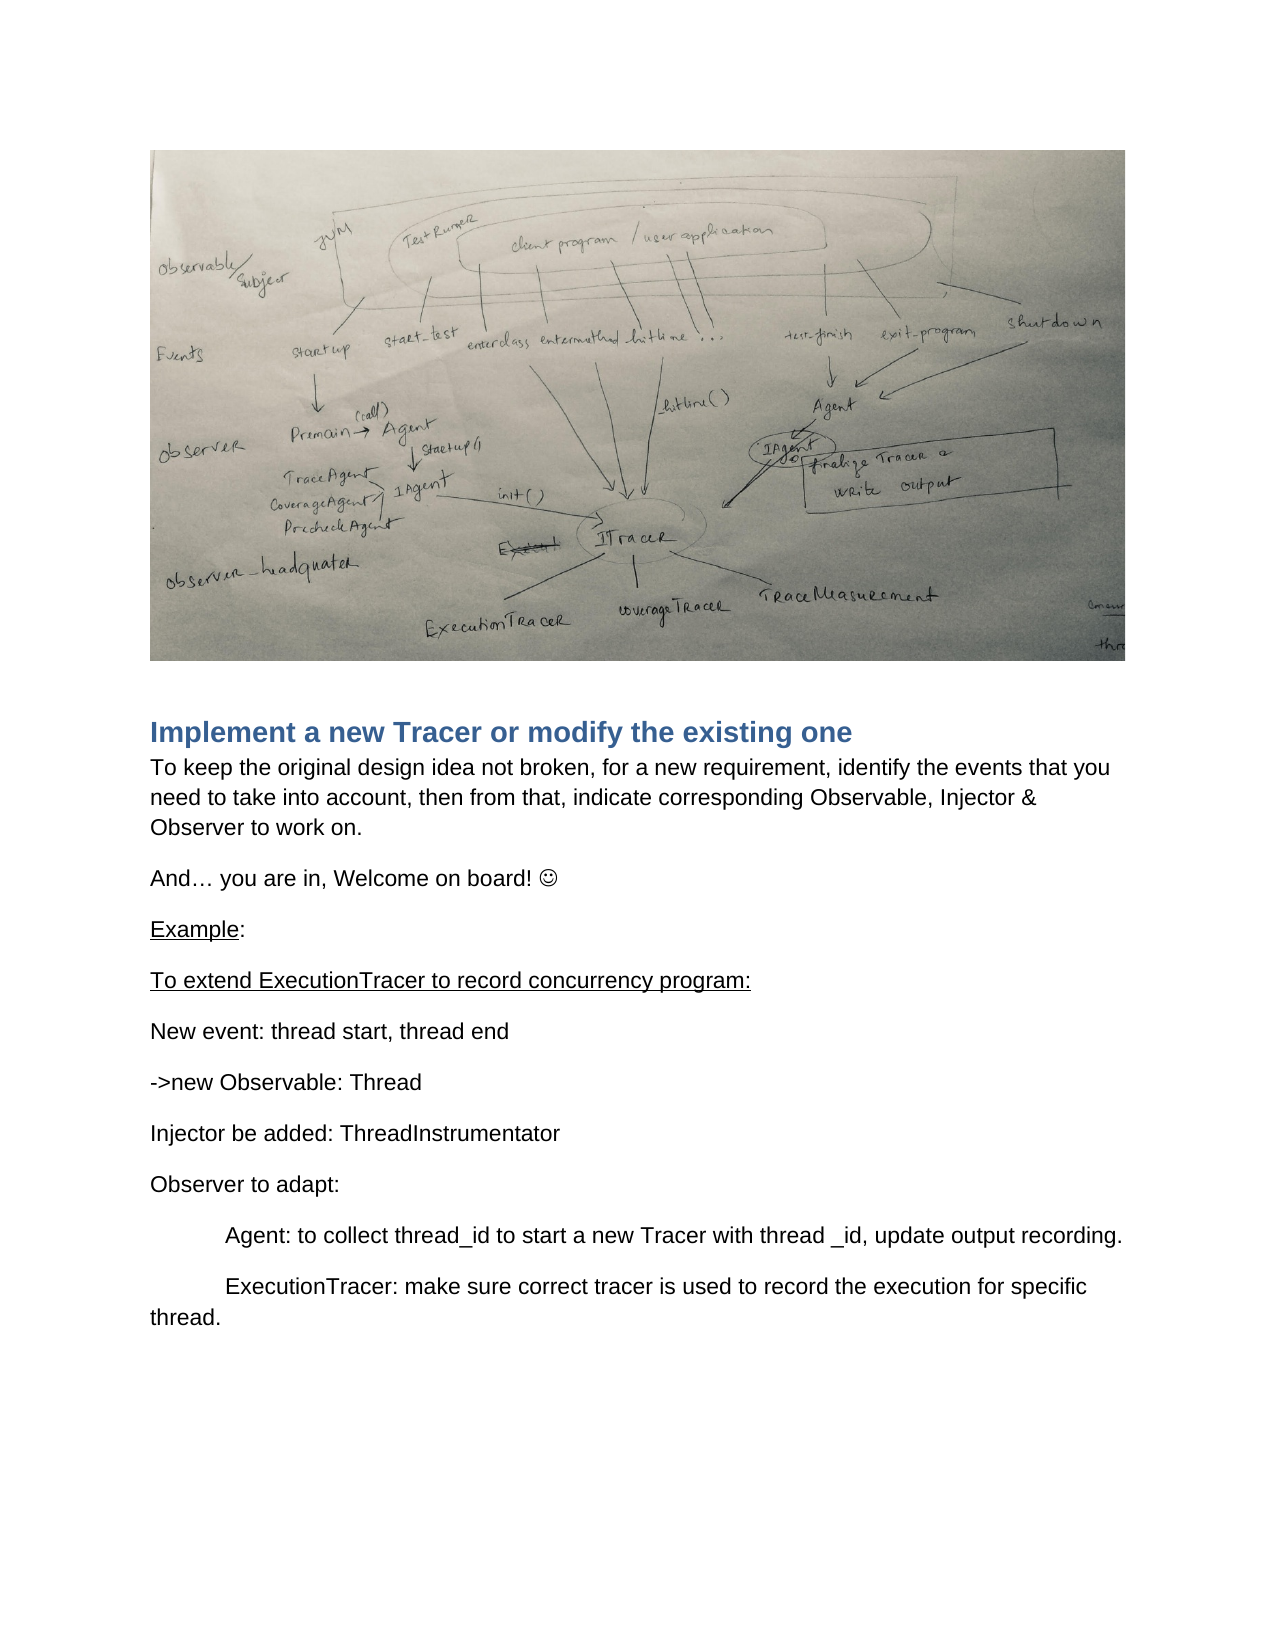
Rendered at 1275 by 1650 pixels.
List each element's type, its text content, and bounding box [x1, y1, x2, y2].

subtitle Implement a new Tracer or modify the existing one [150, 715, 1125, 748]
text Example: [150, 916, 1125, 942]
text Observer to adapt: [150, 1171, 1125, 1197]
text New event: thread start, thread end [150, 1018, 1125, 1044]
text To keep the original design idea not broken, for a new requirement, identify the events that you need to take into account, then from that, indicate corresponding Observable, Injector & Observer to work on. [150, 753, 1125, 840]
picture [150, 150, 1125, 661]
text And… you are in, Welcome on board! [150, 865, 1125, 891]
text Injector be added: ThreadInstrumentator [150, 1120, 1125, 1146]
text To extend ExecutionTracer to record concurrency program: [150, 967, 1125, 993]
text ExecutionTracer: make sure correct tracer is used to record the execution for specific thread. [150, 1273, 1125, 1330]
text ->new Observable: Thread [150, 1069, 1125, 1095]
text Agent: to collect thread_id to start a new Tracer with thread _id, update output recording. [150, 1222, 1125, 1248]
